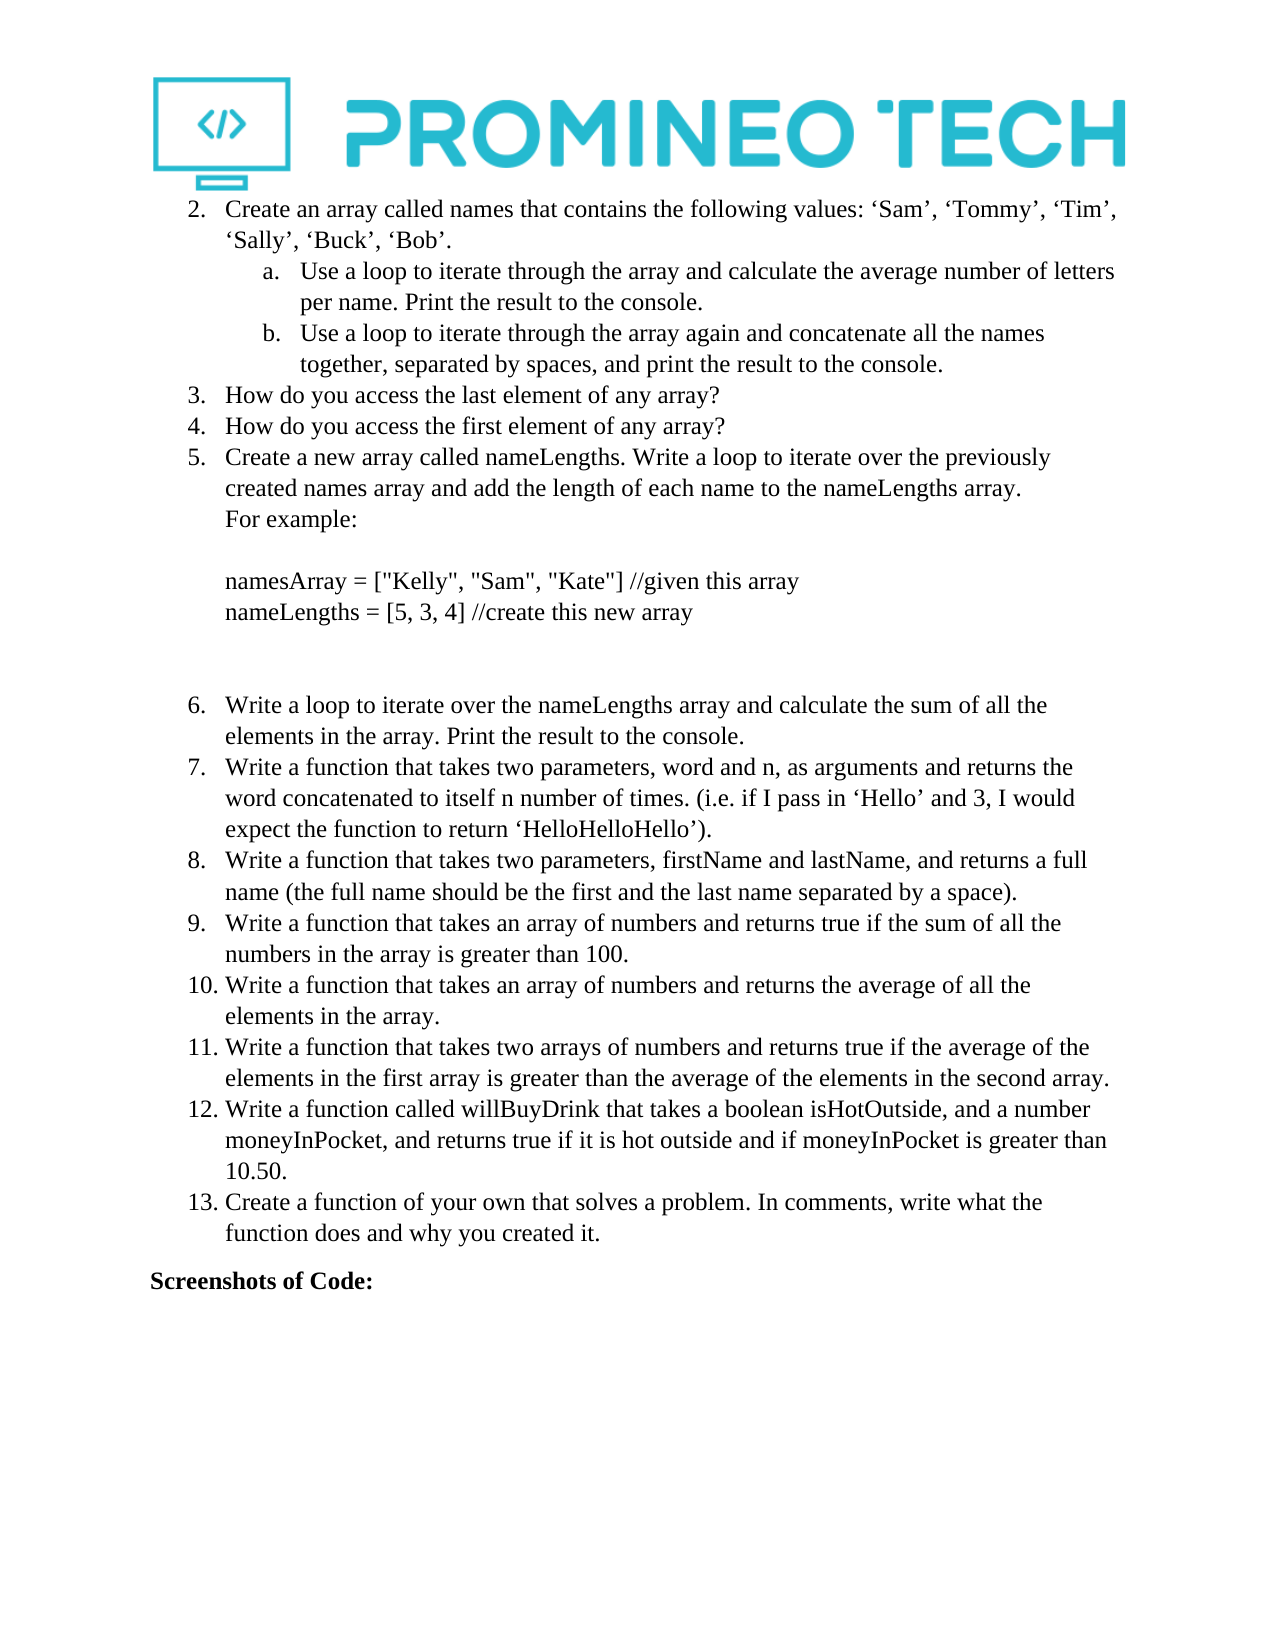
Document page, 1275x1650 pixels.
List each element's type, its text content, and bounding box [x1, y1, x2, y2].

list Write a function that takes two arrays of numbers and returns true if the average of the elements in the first array is greater than the average of the elements in the second array. [187, 1032, 1125, 1092]
list Write a function that takes two parameters, firstName and lastName, and returns a full name (the full name should be the first and the last name separated by a space). [187, 846, 1125, 905]
list Write a function that takes two parameters, word and n, as arguments and returns the word concatenated to itself n number of times. (i.e. if I pass in ‘Hello’ and 3, I would expect the function to return ‘HelloHelloHello’). [187, 752, 1125, 843]
list How do you access the first element of any array? [187, 411, 1125, 440]
text namesArray = ["Kelly", "Sam", "Kate"] //given this array [225, 566, 1125, 595]
list Use a loop to iterate through the array again and concatenate all the names together, separated by spaces, and print the result to the console. [262, 318, 1125, 378]
list Write a loop to iterate over the nameLengths array and calculate the sum of all the elements in the array. Print the result to the console. [187, 690, 1125, 750]
list Write a function that takes an array of numbers and returns the average of all the elements in the array. [187, 970, 1125, 1029]
text nameLengths = [5, 3, 4] //create this new array [225, 597, 1125, 688]
text Screenshots of Code: [150, 1266, 1125, 1294]
list How do you access the last element of any array? [187, 380, 1125, 409]
list Create a new array called nameLengths. Write a loop to iterate over the previously created names array and add the length of each name to the nameLengths array. For example: [187, 442, 1125, 564]
list Create an array called names that contains the following values: ‘Sam’, ‘Tommy’, ‘Tim’, ‘Sally’, ‘Buck’, ‘Bob’. [187, 194, 1125, 253]
picture [150, 75, 1125, 194]
list Create a function of your own that solves a problem. In comments, write what the function does and why you created it. [187, 1187, 1125, 1247]
list Write a function that takes an array of numbers and returns true if the sum of all the numbers in the array is greater than 100. [187, 908, 1125, 967]
list Use a loop to iterate through the array and calculate the average number of letters per name. Print the result to the console. [262, 256, 1125, 316]
list Write a function called willBuyDrink that takes a boolean isHotOutside, and a number moneyInPocket, and returns true if it is hot outside and if moneyInPocket is greater than 10.50. [187, 1094, 1125, 1185]
